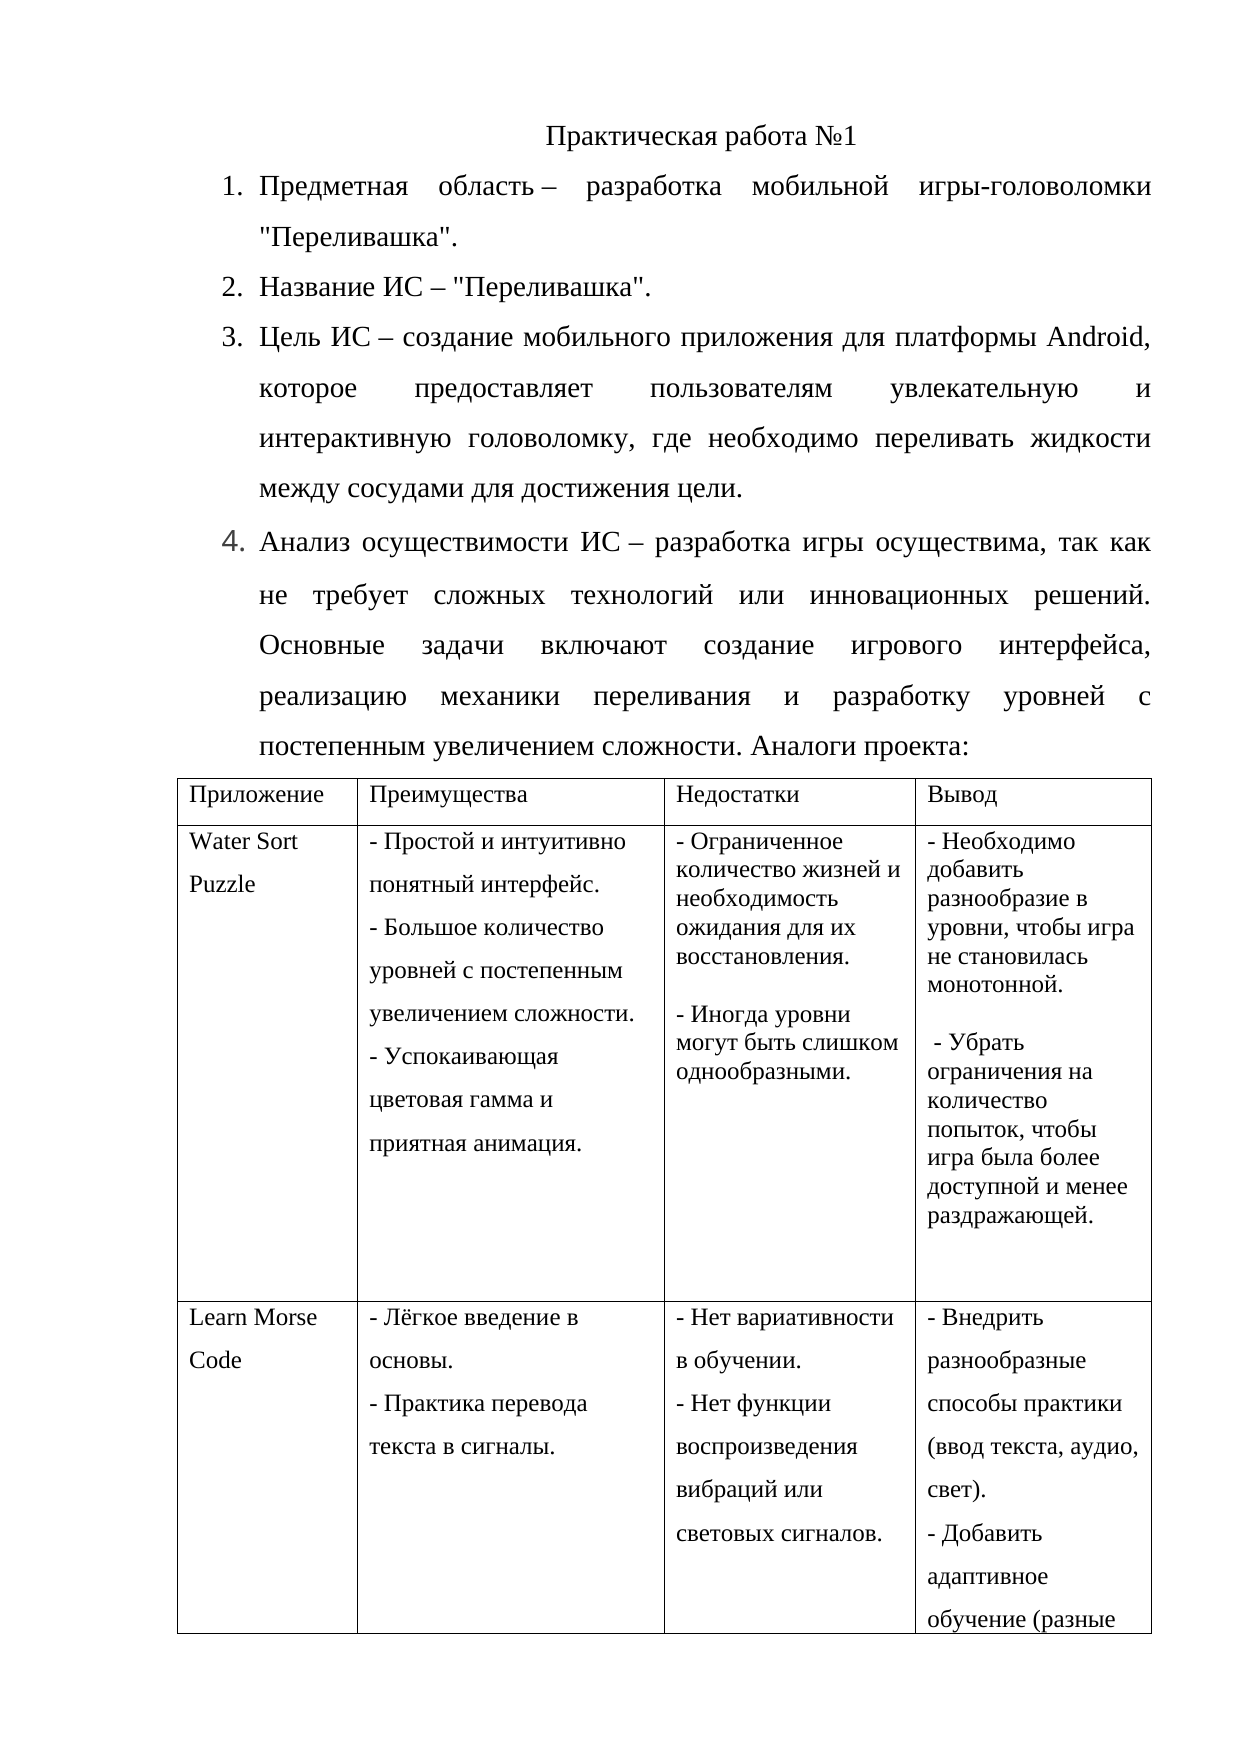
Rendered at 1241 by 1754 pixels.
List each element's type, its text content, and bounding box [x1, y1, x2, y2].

table_header Недостатки [665, 779, 915, 825]
table_cell - Лёгкое введение в основы. - Практика перевода текста в сигналы. [358, 1302, 664, 1633]
table_cell - Нет вариативности в обучении. - Нет функции воспроизведения вибраций или световых сигналов. [665, 1302, 915, 1633]
table_cell Learn Morse Code [178, 1302, 357, 1633]
list Предметная область – разработка мобильной игры-головоломки "Переливашка". [221, 168, 1152, 252]
list Цель ИС – создание мобильного приложения для платформы Android, которое предоставляет пользователям увлекательную и интерактивную головоломку, где необходимо переливать жидкости между сосудами для достижения цели. [221, 319, 1152, 504]
text Практическая работа №1 [177, 118, 1152, 152]
table_header Преимущества [358, 779, 664, 825]
table_header Вывод [916, 779, 1151, 825]
list Название ИС – "Переливашка". [221, 269, 1152, 303]
table_cell - Внедрить разнообразные способы практики (ввод текста, аудио, свет). - Добавить адаптивное обучение (разные уровни сложности). [916, 1302, 1151, 1633]
table_cell - Ограниченное количество жизней и необходимость ожидания для их восстановления. - Иногда уровни могут быть слишком однообразными. [665, 826, 915, 1301]
table_cell Water Sort Puzzle [178, 826, 357, 1301]
table_header Приложение [178, 779, 357, 825]
list Анализ осуществимости ИС – разработка игры осуществима, так как не требует сложных технологий или инновационных решений. Основные задачи включают создание игрового интерфейса, реализацию механики переливания и разработку уровней с постепенным увеличением сложности. Аналоги проекта: [221, 521, 1152, 762]
